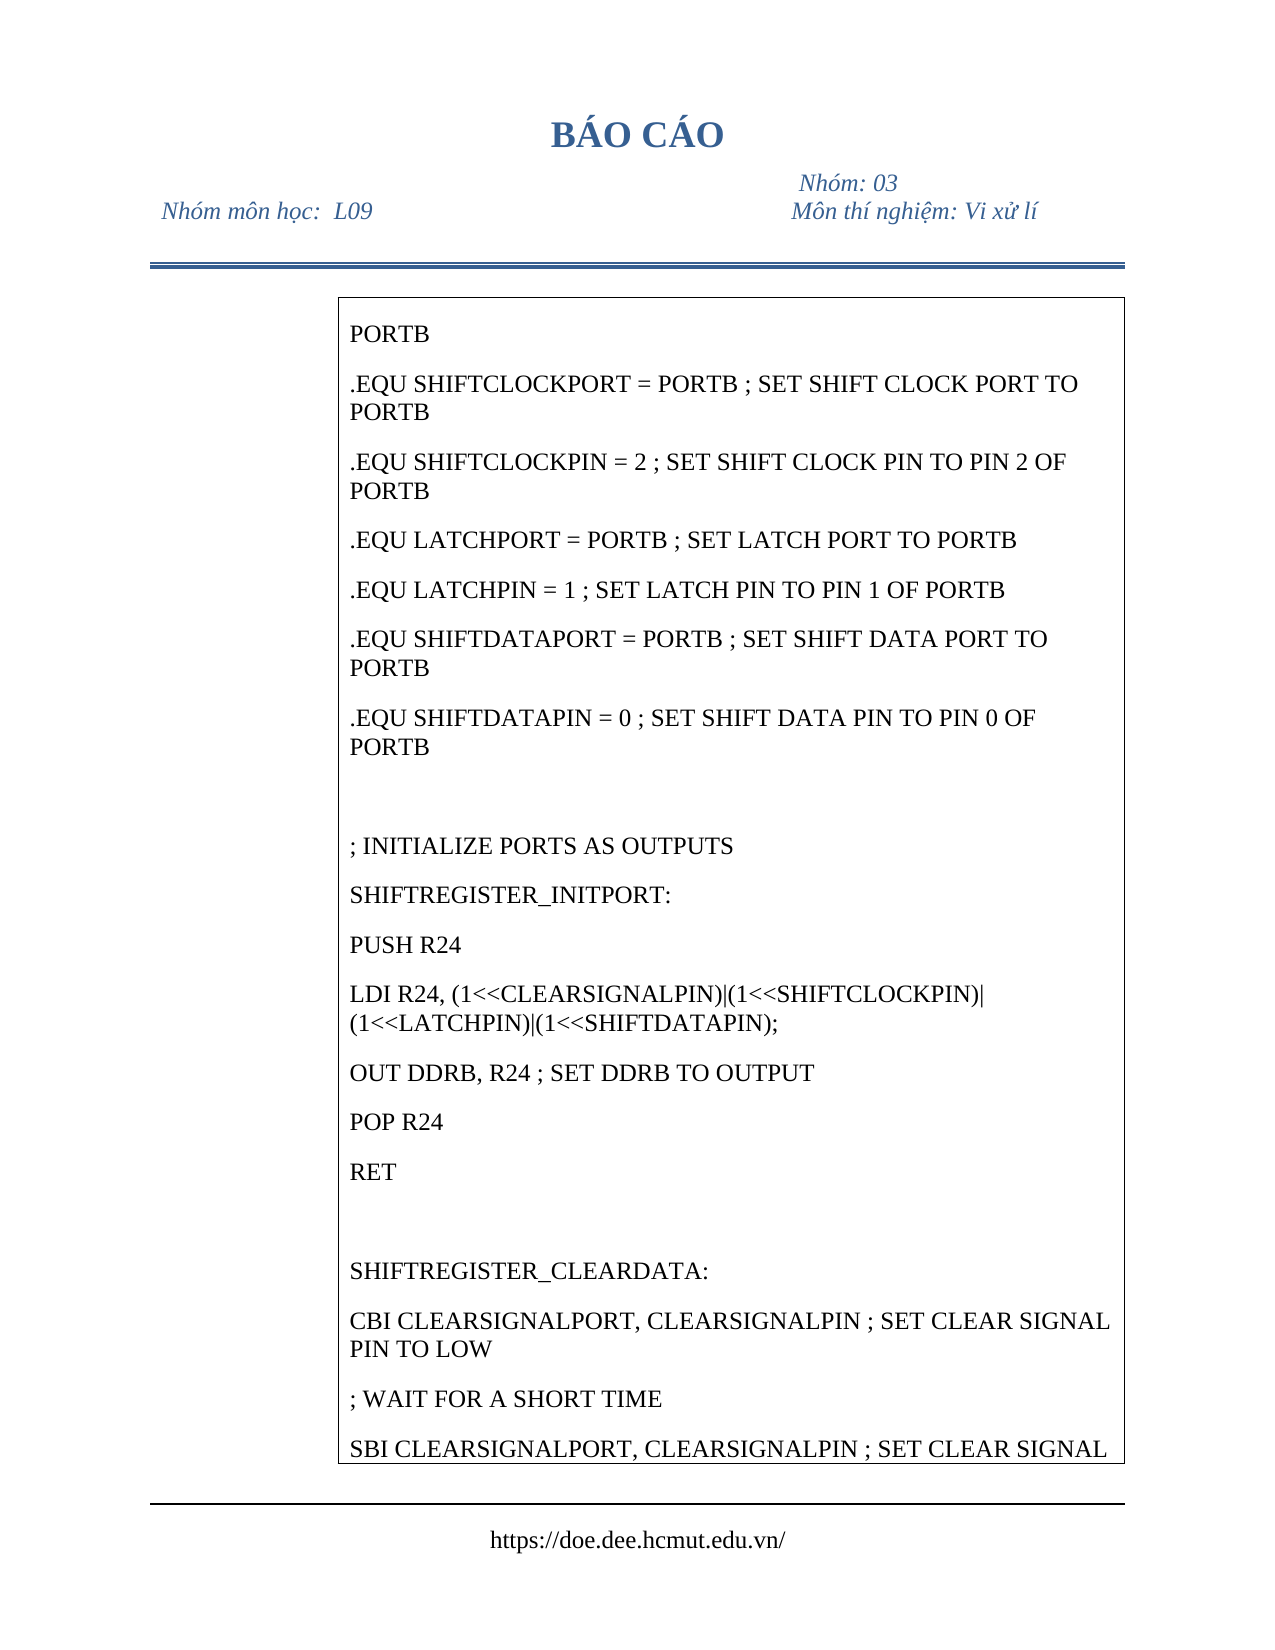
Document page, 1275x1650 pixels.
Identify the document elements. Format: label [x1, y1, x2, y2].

table_header [339, 298, 1124, 1462]
